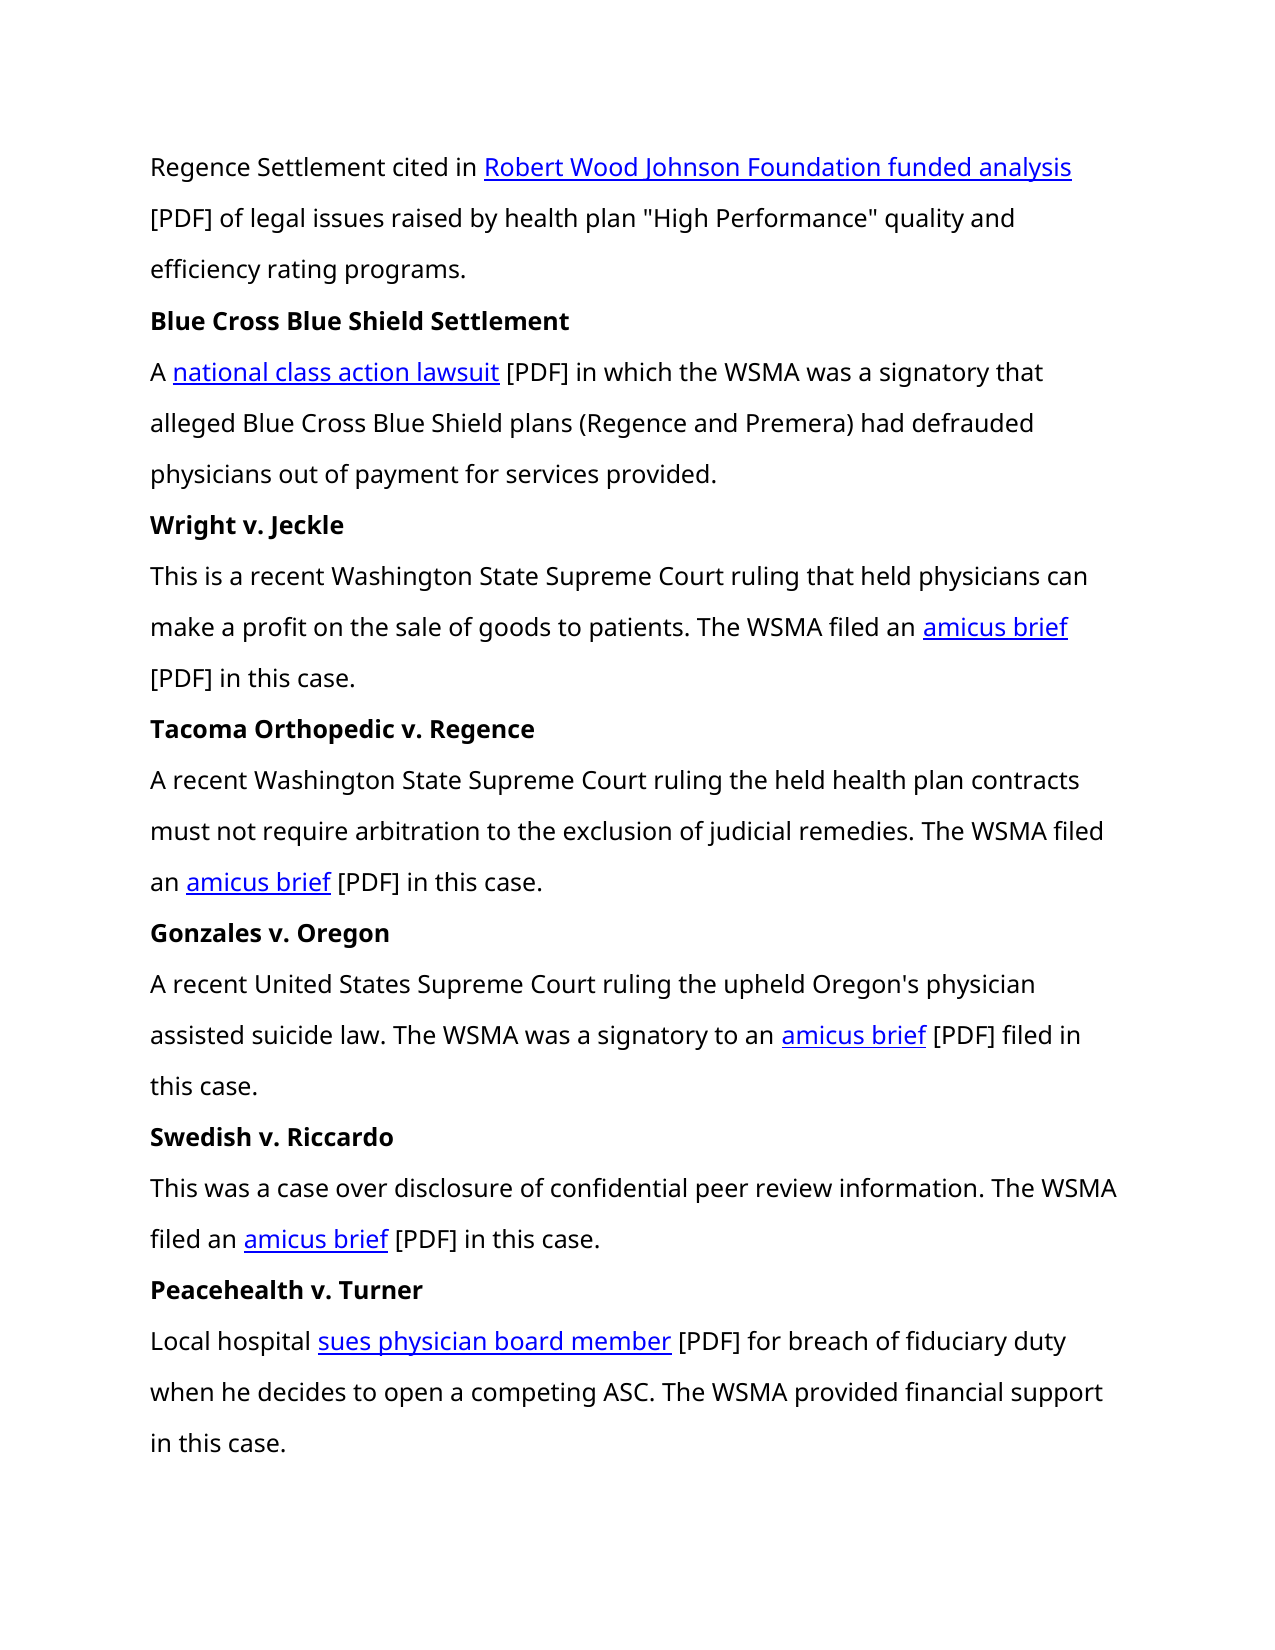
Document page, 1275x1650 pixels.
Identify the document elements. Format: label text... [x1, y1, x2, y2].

text A recent United States Supreme Court ruling the upheld Oregon's physician assisted suicide law. The WSMA was a signatory to an amicus brief [PDF] filed in this case. [150, 967, 1125, 1103]
text A national class action lawsuit [PDF] in which the WSMA was a signatory that alleged Blue Cross Blue Shield plans (Regence and Premera) had defrauded physicians out of payment for services provided. [150, 354, 1125, 490]
text Tacoma Orthopedic v. Regence [150, 711, 1125, 746]
text Local hospital sues physician board member [PDF] for breach of fiduciary duty when he decides to open a competing ASC. The WSMA provided financial support in this case. [150, 1324, 1125, 1460]
text Swedish v. Riccardo [150, 1120, 1125, 1154]
text A recent Washington State Supreme Court ruling the held health plan contracts must not require arbitration to the exclusion of judicial remedies. The WSMA filed an amicus brief [PDF] in this case. [150, 762, 1125, 899]
text Gonzales v. Oregon [150, 916, 1125, 950]
text This is a recent Washington State Supreme Court ruling that held physicians can make a profit on the sale of goods to patients. The WSMA filed an amicus brief [PDF] in this case. [150, 558, 1125, 694]
text Blue Cross Blue Shield Settlement [150, 303, 1125, 337]
text This was a case over disclosure of confidential peer review information. The WSMA filed an amicus brief [PDF] in this case. [150, 1171, 1125, 1256]
text Peacehealth v. Turner [150, 1273, 1125, 1307]
text Wright v. Jeckle [150, 507, 1125, 541]
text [150, 150, 1125, 286]
